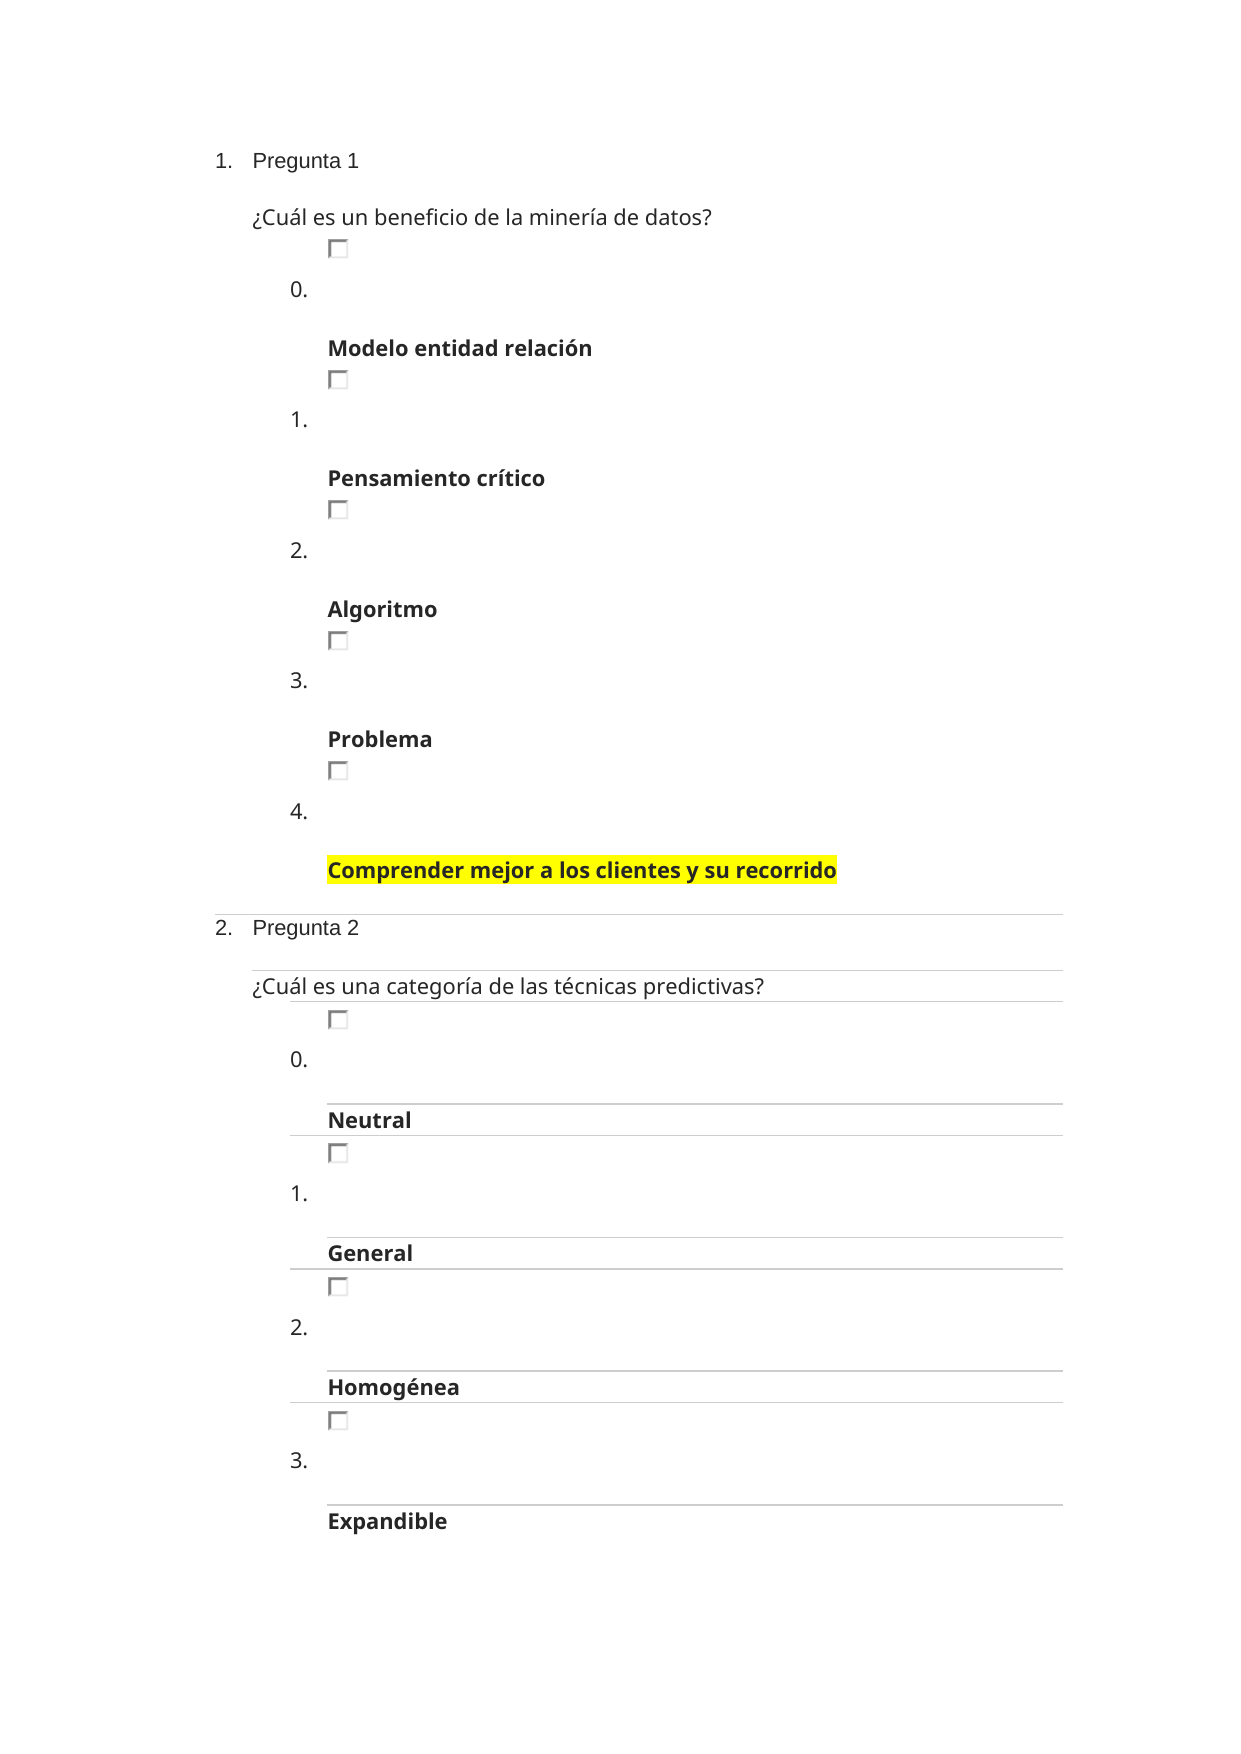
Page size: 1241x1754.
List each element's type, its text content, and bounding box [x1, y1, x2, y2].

text Modelo entidad relación [327, 332, 1063, 362]
list Pregunta 1 [215, 148, 1063, 173]
text ¿Cuál es una categoría de las técnicas predictivas? [252, 971, 1063, 1001]
text Pensamiento crítico [327, 463, 1063, 493]
text Neutral [327, 1105, 1063, 1134]
text Comprender mejor a los clientes y su recorrido [327, 854, 1063, 884]
text Expandible [327, 1506, 1063, 1535]
list Pregunta 2 [215, 915, 1063, 940]
text ¿Cuál es un beneficio de la minería de datos? [252, 202, 1063, 232]
text Problema [327, 724, 1063, 754]
text General [327, 1238, 1063, 1268]
text Homogénea [327, 1372, 1063, 1402]
text Algoritmo [327, 593, 1063, 623]
